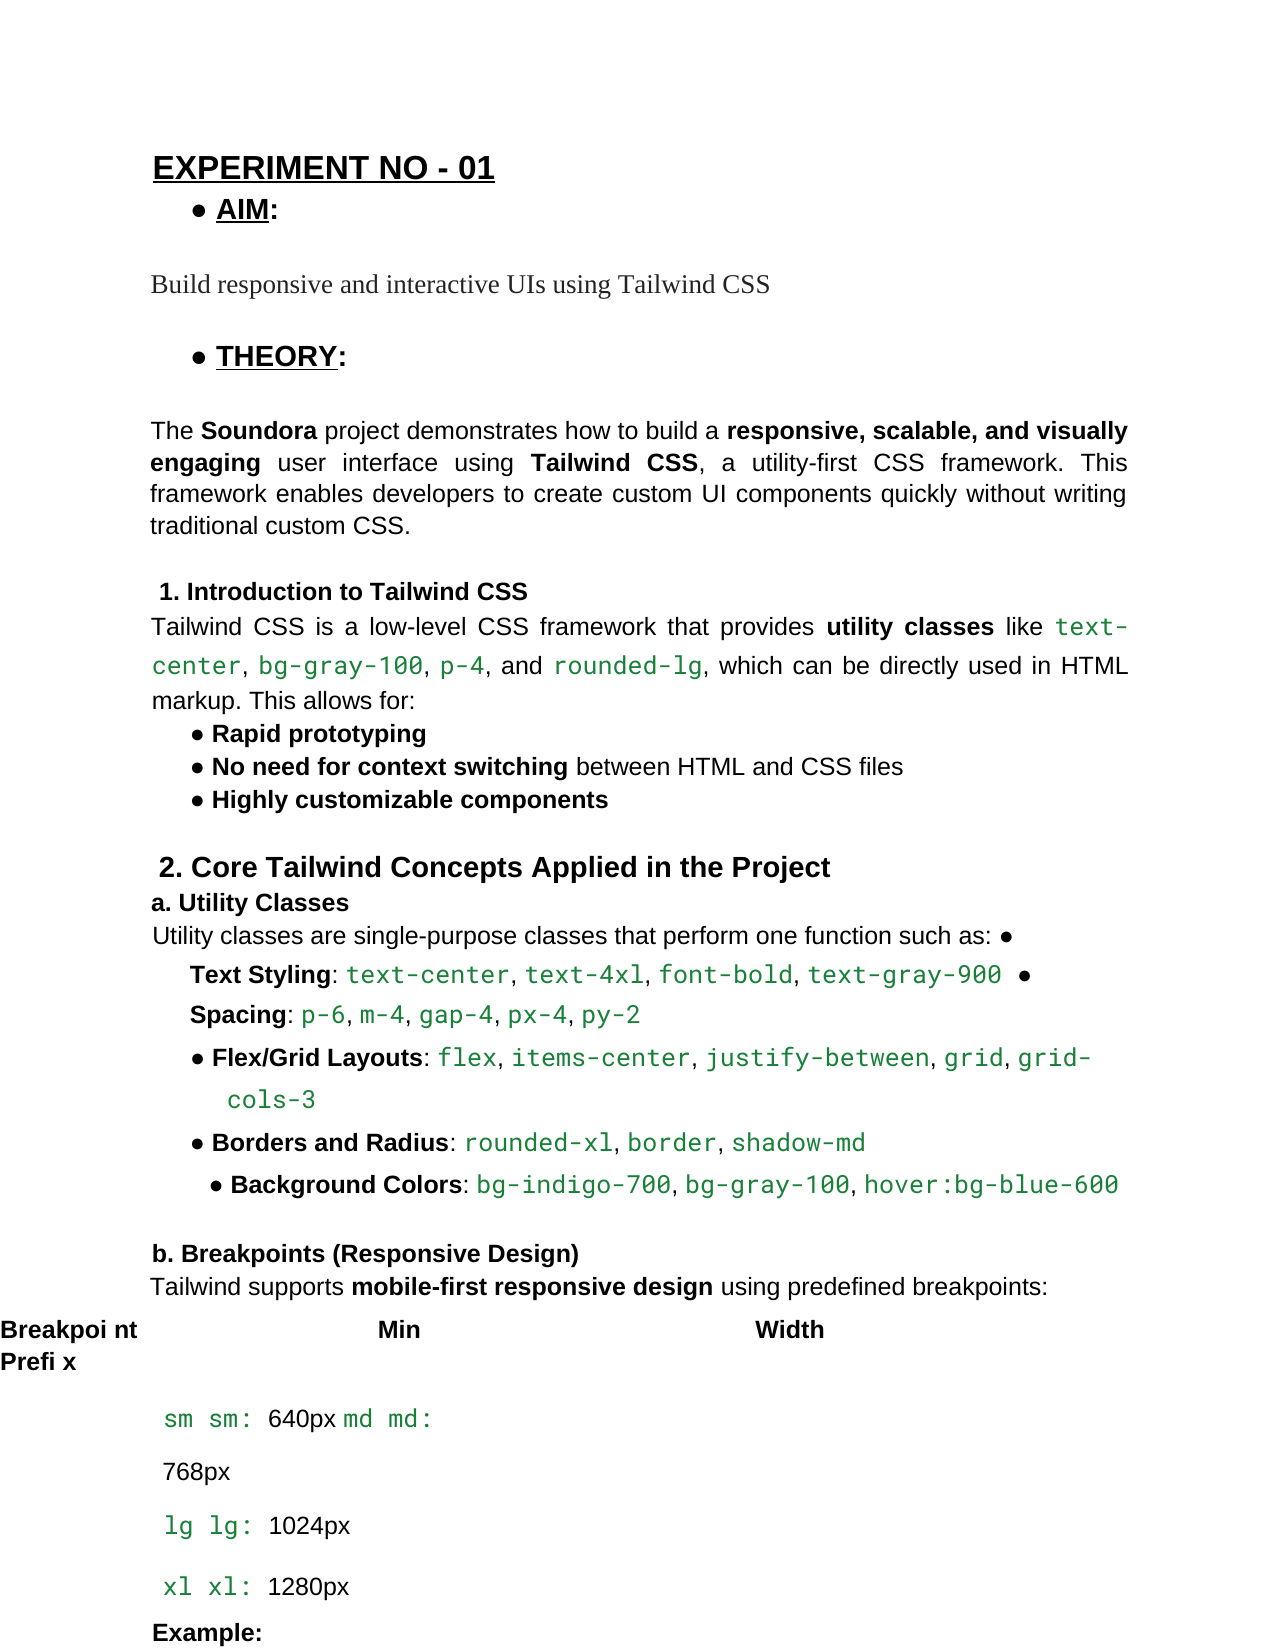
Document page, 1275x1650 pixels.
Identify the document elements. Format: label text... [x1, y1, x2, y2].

text xl xl: 1280px [162, 1569, 1133, 1602]
text ● Rapid prototyping [189, 719, 1133, 748]
text lg lg: 1024px [163, 1508, 1133, 1542]
text Tailwind CSS is a low-level CSS framework that provides utility classes like text-center, bg-gray-100, p-4, and rounded-lg, which can be directly used in HTML markup. This allows for: [151, 609, 1129, 715]
text Tailwind supports mobile-first responsive design using predefined breakpoints: [0, 1272, 1048, 1301]
text Width [755, 1315, 1133, 1344]
text Prefi x [0, 1347, 378, 1376]
text Utility classes are single-purpose classes that perform one function such as: ● Text Styling: text-center, text-4xl, font-bold, text-gray-900 ● Spacing: p-6, m-4, gap-4, px-4, py-2 [152, 921, 1041, 1030]
text ● Borders and Radius: rounded-xl, border, shadow-md [189, 1126, 1133, 1158]
text b. Breakpoints (Responsive Design) [152, 1239, 1133, 1268]
text a. Utility Classes [151, 888, 1133, 917]
text EXPERIMENT NO - 01 [152, 148, 1133, 186]
text ● Highly customizable components [189, 785, 1133, 813]
text ● AIM: [190, 192, 1133, 225]
text Example: [152, 1618, 1133, 1647]
text 2. Core Tailwind Concepts Applied in the Project [159, 850, 1133, 884]
text Breakpoi nt [0, 1315, 378, 1344]
text ● Flex/Grid Layouts: flex, items-center, justify-between, grid, grid-cols-3 [190, 1040, 1126, 1115]
text Build responsive and interactive UIs using Tailwind CSS [150, 268, 1133, 299]
text ● Background Colors: bg-indigo-700, bg-gray-100, hover:bg-blue-600 [0, 1167, 1119, 1200]
text ● No need for context switching between HTML and CSS files [189, 752, 1133, 781]
text sm sm: 640px md md: 768px [162, 1401, 464, 1486]
text Min [378, 1315, 755, 1344]
text 1. Introduction to Tailwind CSS [159, 577, 1133, 606]
text The Soundora project demonstrates how to build a responsive, scalable, and visually engaging user interface using Tailwind CSS, a utility-first CSS framework. This framework enables developers to create custom UI components quickly without writing traditional custom CSS. [150, 416, 1128, 540]
text ● THEORY: [190, 339, 1133, 373]
